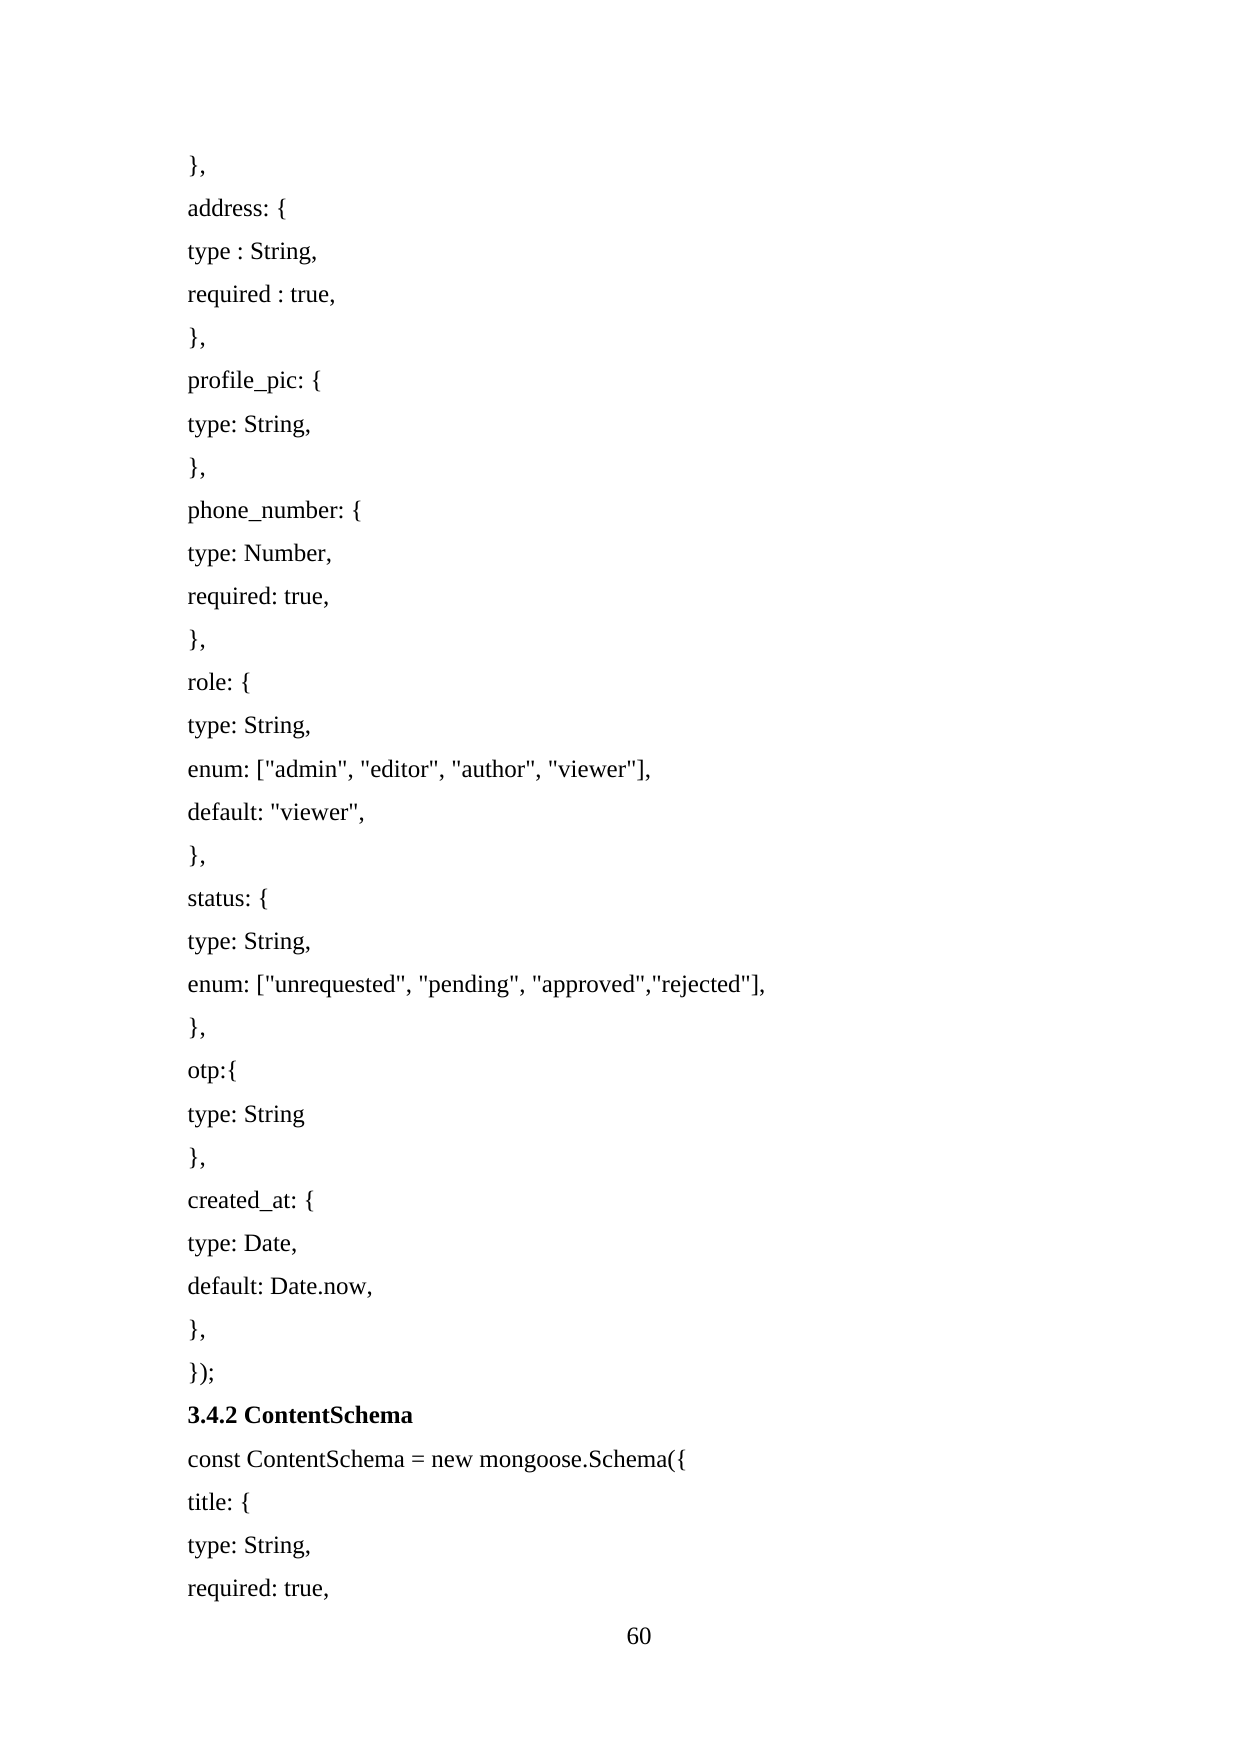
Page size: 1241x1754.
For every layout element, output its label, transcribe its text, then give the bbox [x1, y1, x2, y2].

text 3.4.2 ContentSchema [187, 1401, 1090, 1429]
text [187, 150, 1090, 1386]
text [187, 1444, 1090, 1602]
